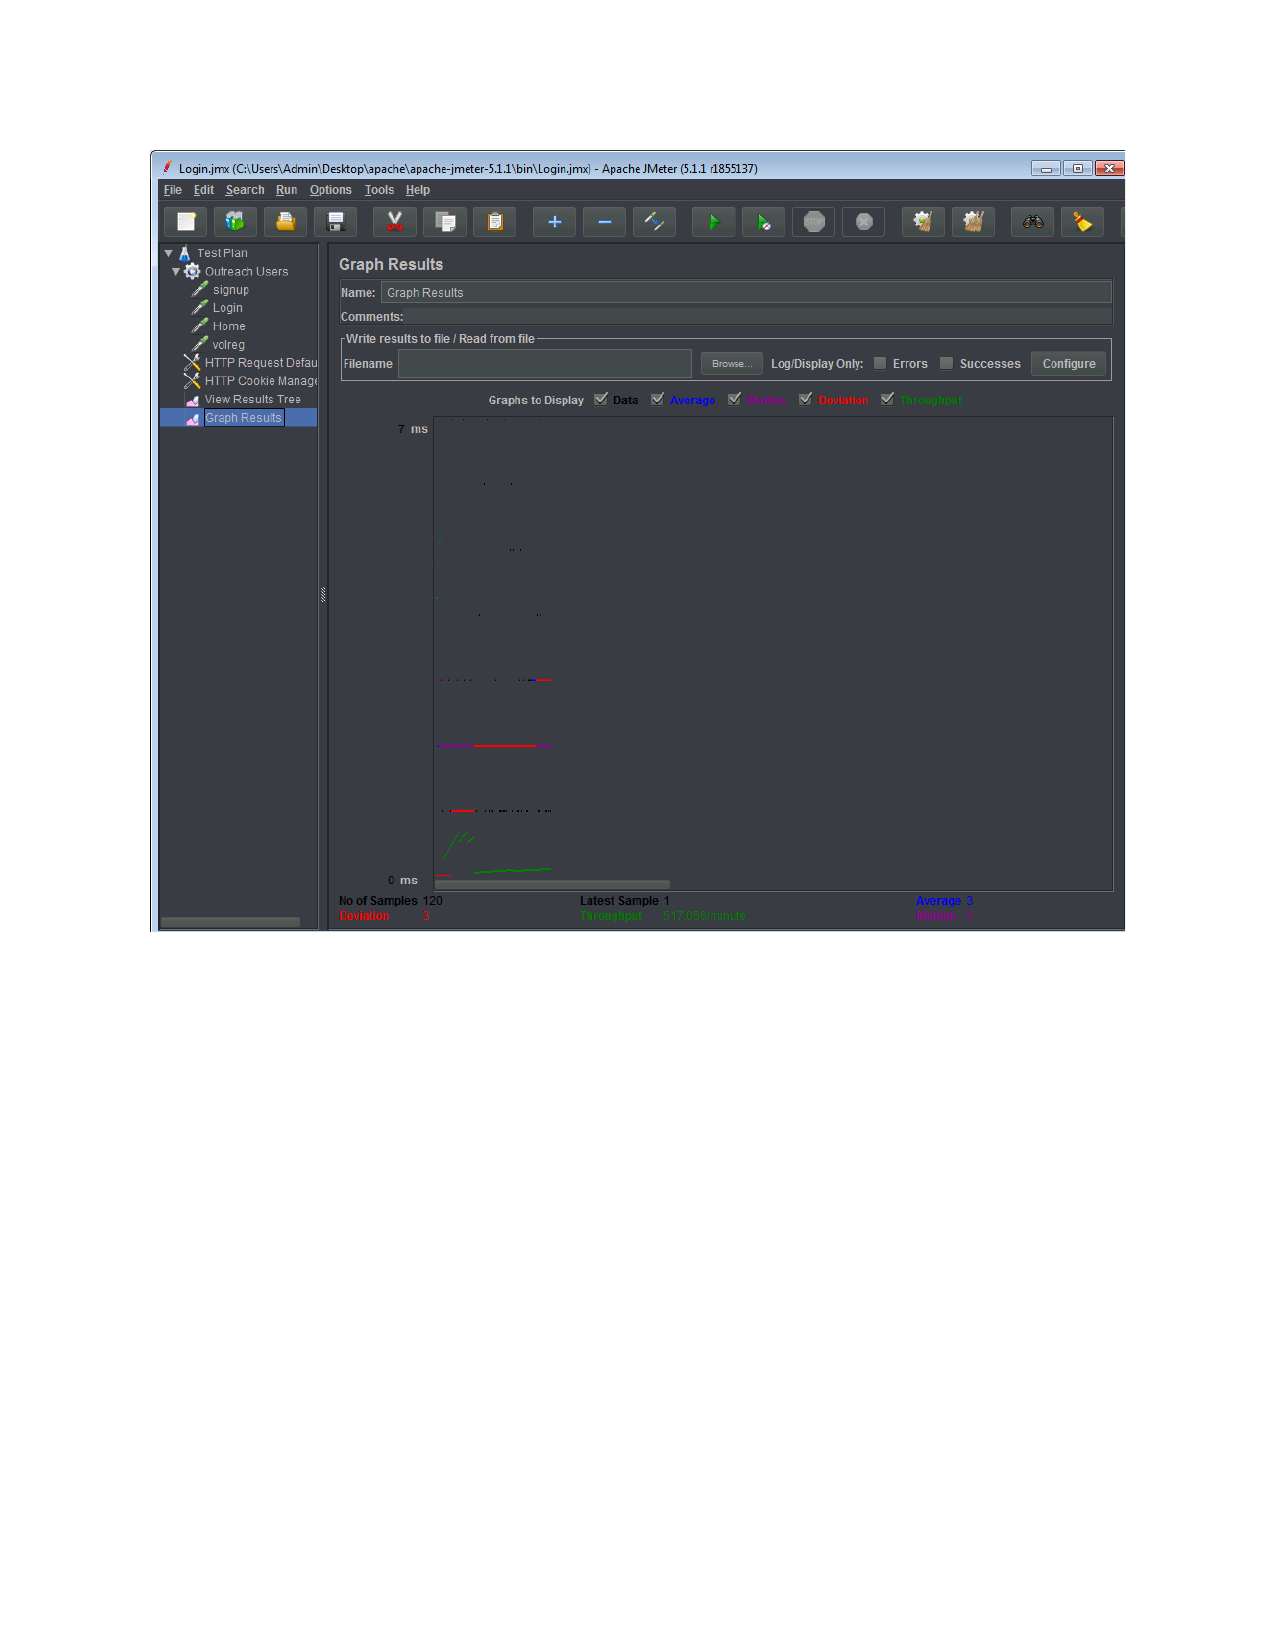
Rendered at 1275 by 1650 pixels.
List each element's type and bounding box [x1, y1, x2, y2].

picture [150, 150, 1125, 932]
